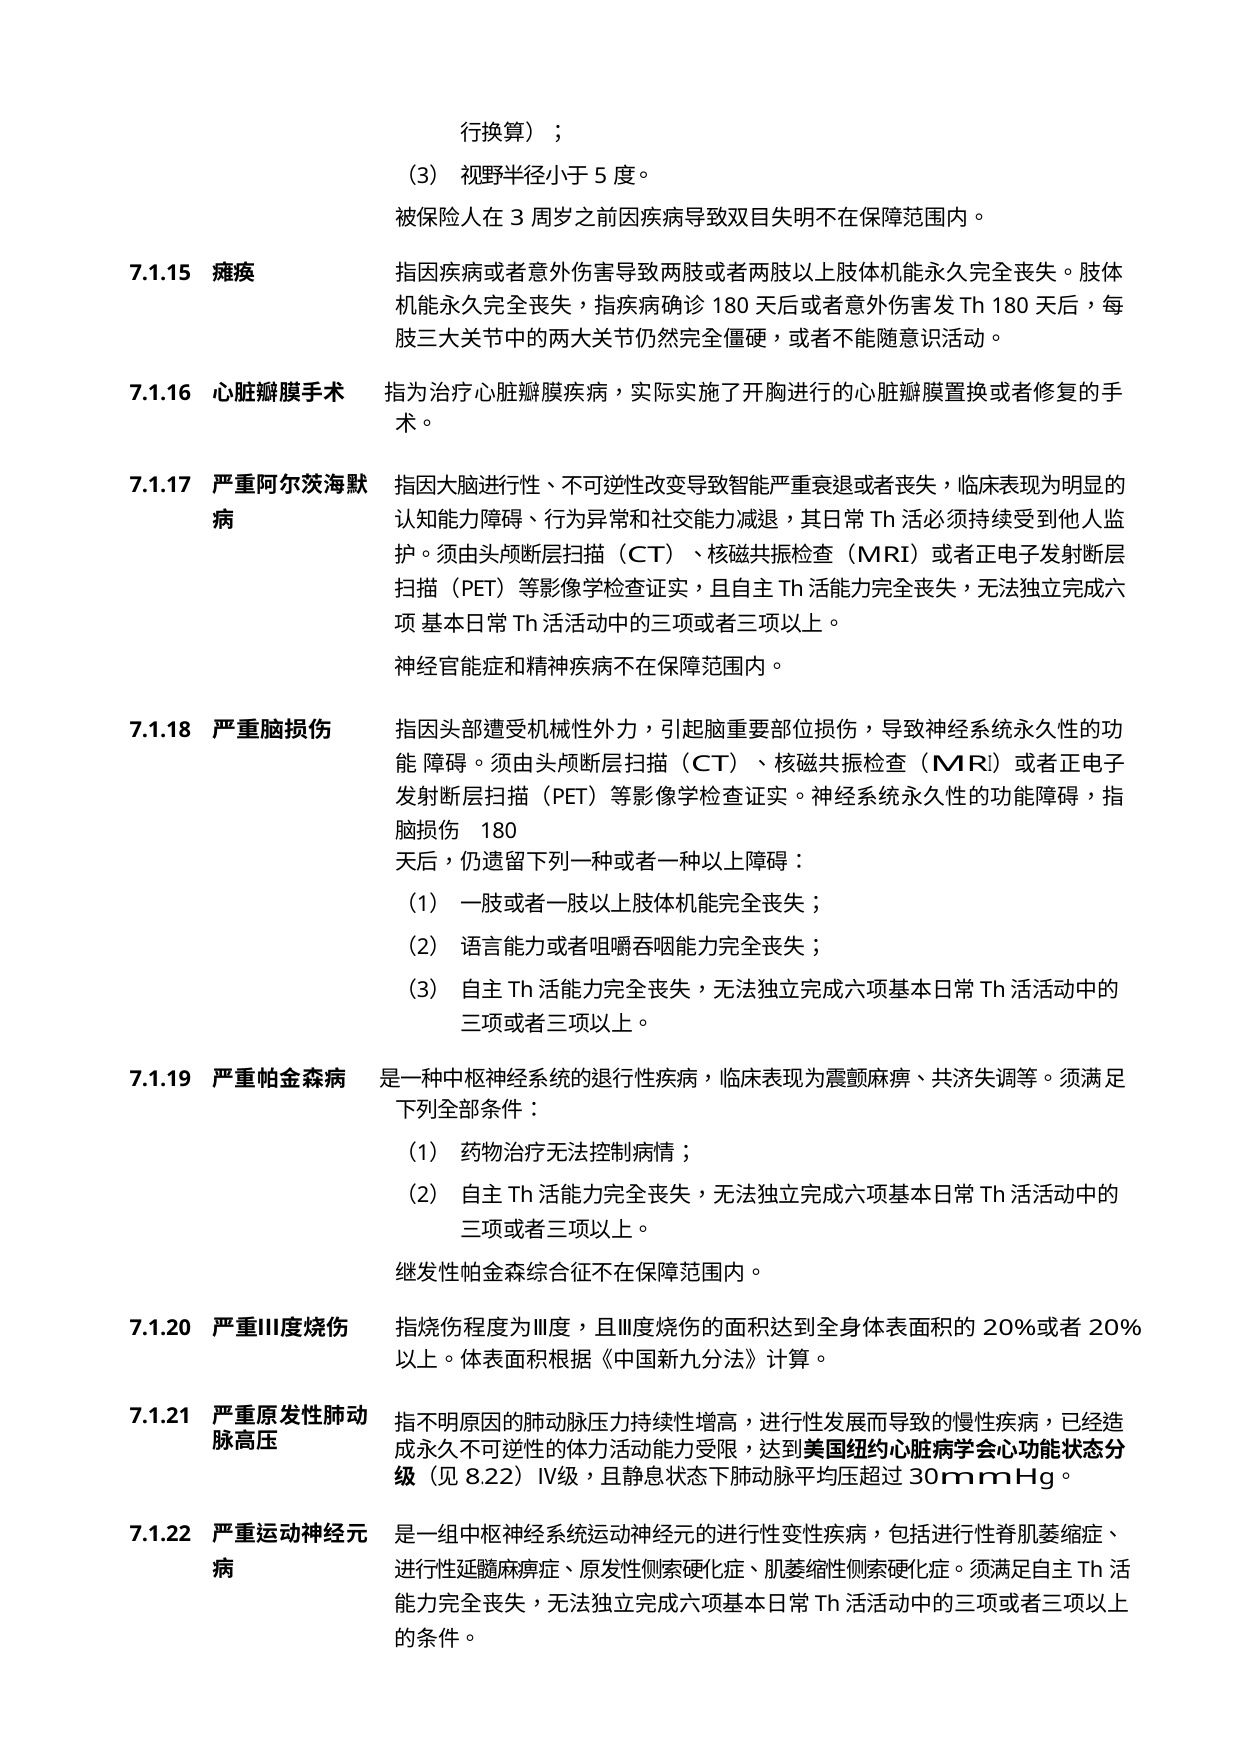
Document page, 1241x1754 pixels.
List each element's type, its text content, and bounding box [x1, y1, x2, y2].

text 被保险人在 3 周岁之前因疾病导致双目失明不在保障范围内。 [395, 202, 1148, 232]
list 自主Th活能力完全丧失，无法独立完成六项基本日常Th活活动中的三项或者三项以上。 [395, 974, 1125, 1038]
text 病 [119, 499, 327, 534]
list 瘫痪 指因疾病或者意外伤害导致两肢或者两肢以上肢体机能永久完全丧失。肢体 机能永久完全丧失，指疾病确诊 180 天后或者意外伤害发Th 180 天后，每肢三大关节中的两大关节仍然完全僵硬，或者不能随意识活动。 [129, 257, 1126, 352]
text 指不明原因的肺动脉压力持续性增高，进行性发展而导致的慢性疾病，已经造成永久不可逆性的体力活动能力受限，达到美国纽约心脏病学会心功能状态分级（见 8.22）Ⅳ级，且静息状态下肺动脉平均压超过 30mmHg。 [394, 1409, 1126, 1491]
list 严重脑损伤 指因头部遭受机械性外力，引起脑重要部位损伤，导致神经系统永久性的功能 障碍。须由头颅断层扫描（CT）、核磁共振检查（MRI）或者正电子发射断层扫描（PET）等影像学检查证实。神经系统永久性的功能障碍，指脑损伤 180 [129, 711, 1126, 845]
text 行换算）； [460, 117, 1148, 147]
text 继发性帕金森综合征不在保障范围内。 [395, 1257, 1148, 1287]
subtitle 严重原发性肺动脉高压 [129, 1403, 372, 1455]
list 药物治疗无法控制病情； [395, 1136, 1148, 1166]
text 天后，仍遗留下列一种或者一种以上障碍： [395, 846, 1148, 876]
text 是一组中枢神经系统运动神经元的进行性变性疾病，包括进行性脊肌萎缩症、进行性延髓麻痹症、原发性侧索硬化症、肌萎缩性侧索硬化症。须满足自主Th 活能力完全丧失，无法独立完成六项基本日常Th活活动中的三项或者三项以上的条件。 [394, 1519, 1137, 1652]
list 心脏瓣膜手术 指为治疗心脏瓣膜疾病，实际实施了开胸进行的心脏瓣膜置换或者修复的手术。 [129, 377, 1125, 438]
subtitle 严重运动神经元 [129, 1515, 372, 1548]
list 语言能力或者咀嚼吞咽能力完全丧失； [395, 931, 1148, 961]
text 以上。体表面积根据《中国新九分法》计算。 [395, 1344, 1148, 1373]
list 严重Ⅲ度烧伤 指烧伤程度为Ⅲ度，且Ⅲ度烧伤的面积达到全身体表面积的 20%或者 20% [129, 1312, 1148, 1342]
subtitle 严重阿尔茨海默 [129, 465, 372, 499]
text 病 [119, 1548, 327, 1584]
text 神经官能症和精神疾病不在保障范围内。 [394, 651, 1148, 681]
list 视野半径小于 5 度。 [395, 160, 1148, 190]
list 自主Th活能力完全丧失，无法独立完成六项基本日常Th活活动中的三项或者三项以上。 [395, 1179, 1125, 1243]
list 严重帕金森病 是一种中枢神经系统的退行性疾病，临床表现为震颤麻痹、共济失调等。须满足下列全部条件： [129, 1063, 1126, 1124]
list 一肢或者一肢以上肢体机能完全丧失； [395, 888, 1148, 918]
text 指因大脑进行性、不可逆性改变导致智能严重衰退或者丧失，临床表现为明显的认知能力障碍、行为异常和社交能力减退，其日常Th活必须持续受到他人监护。须由头颅断层扫描（CT）、核磁共振检查（MRI）或者正电子发射断层扫描（PET）等影像学检查证实，且自主Th活能力完全丧失，无法独立完成六项 基本日常Th活活动中的三项或者三项以上。 [394, 469, 1126, 637]
